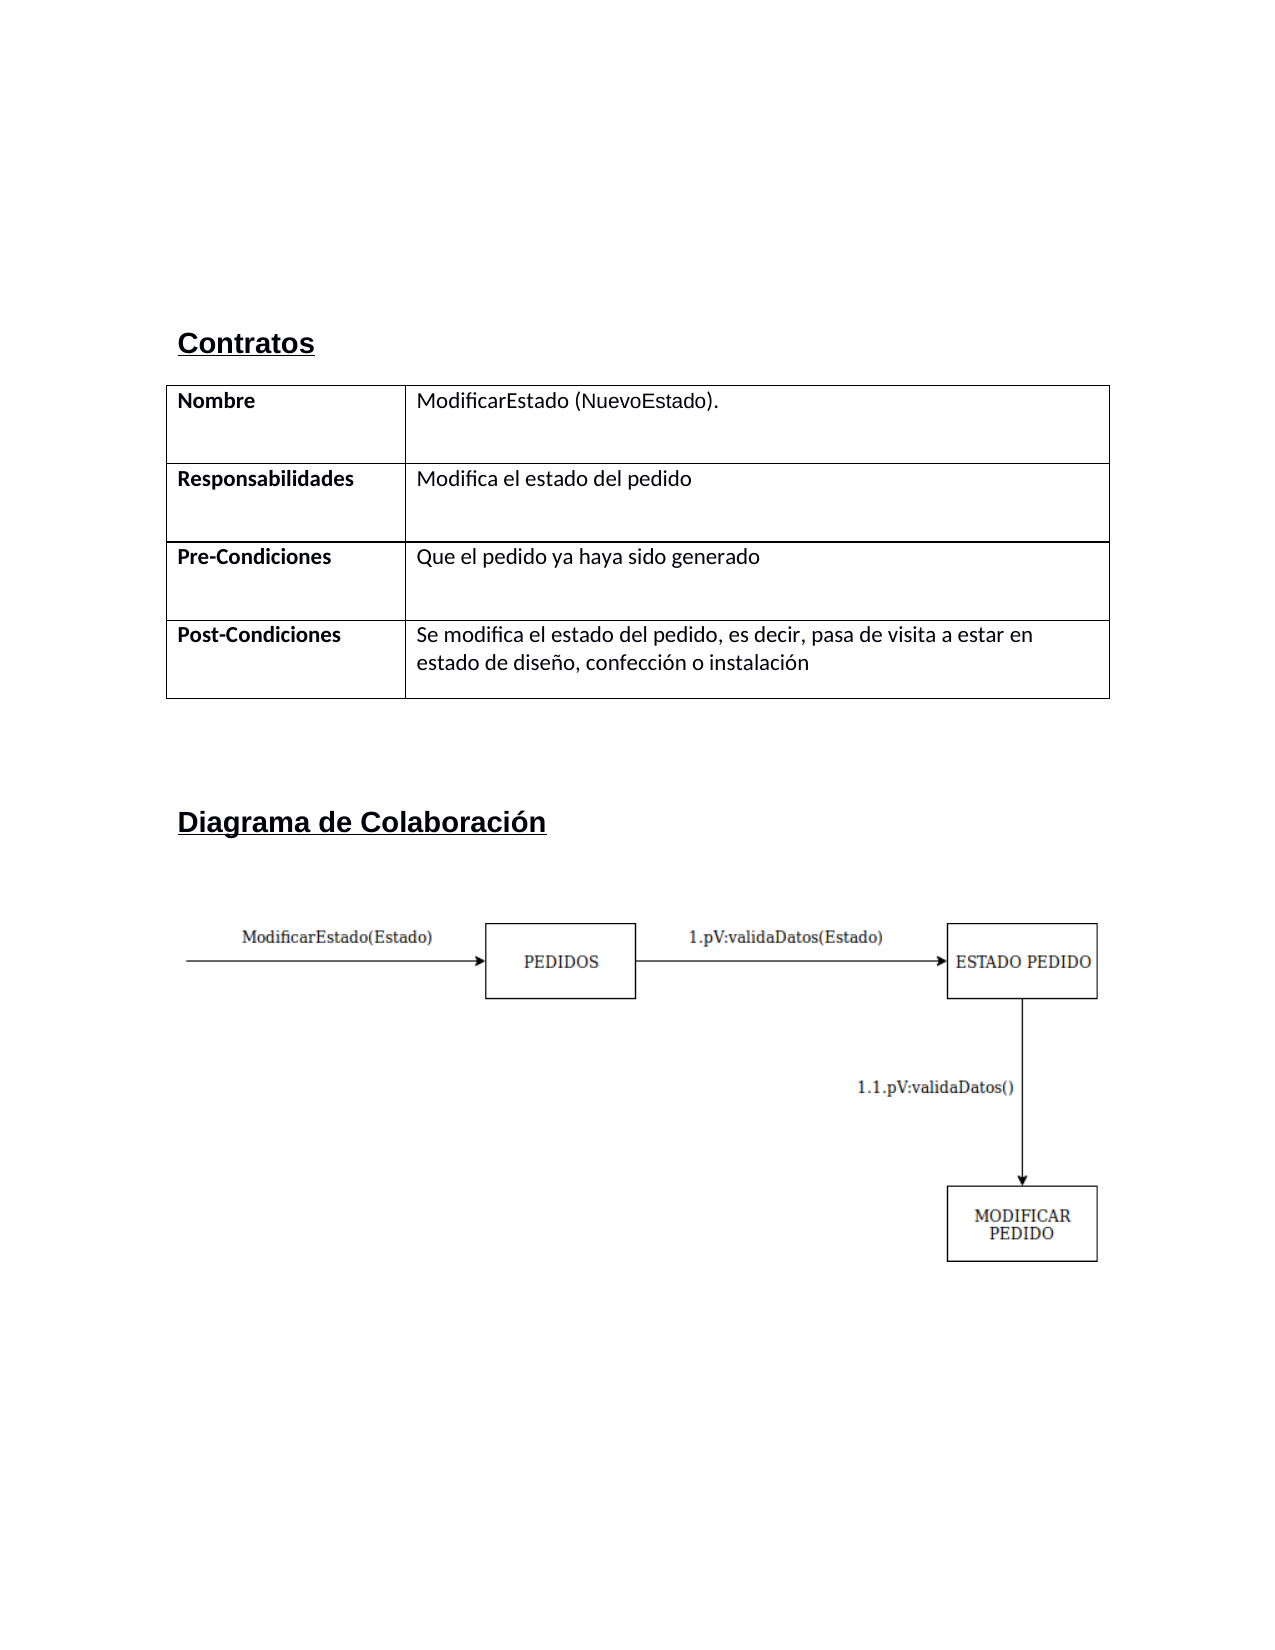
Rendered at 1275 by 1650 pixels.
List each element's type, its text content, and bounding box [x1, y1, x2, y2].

table_header ModificarEstado (NuevoEstado). [406, 386, 1109, 463]
table_cell Responsabilidades [167, 464, 405, 541]
text Diagrama de Colaboración [177, 805, 1098, 838]
table_cell Post-Condiciones [167, 621, 405, 698]
table_cell Pre-Condiciones [167, 543, 405, 619]
table_cell Se modifica el estado del pedido, es decir, pasa de visita a estar en estado de diseño, confección o instalación [406, 621, 1109, 698]
table_header Nombre [167, 386, 405, 463]
picture [177, 923, 1098, 1262]
table_cell Modifica el estado del pedido [406, 464, 1109, 541]
text Contratos [177, 326, 1098, 359]
table_cell Que el pedido ya haya sido generado [406, 543, 1109, 619]
